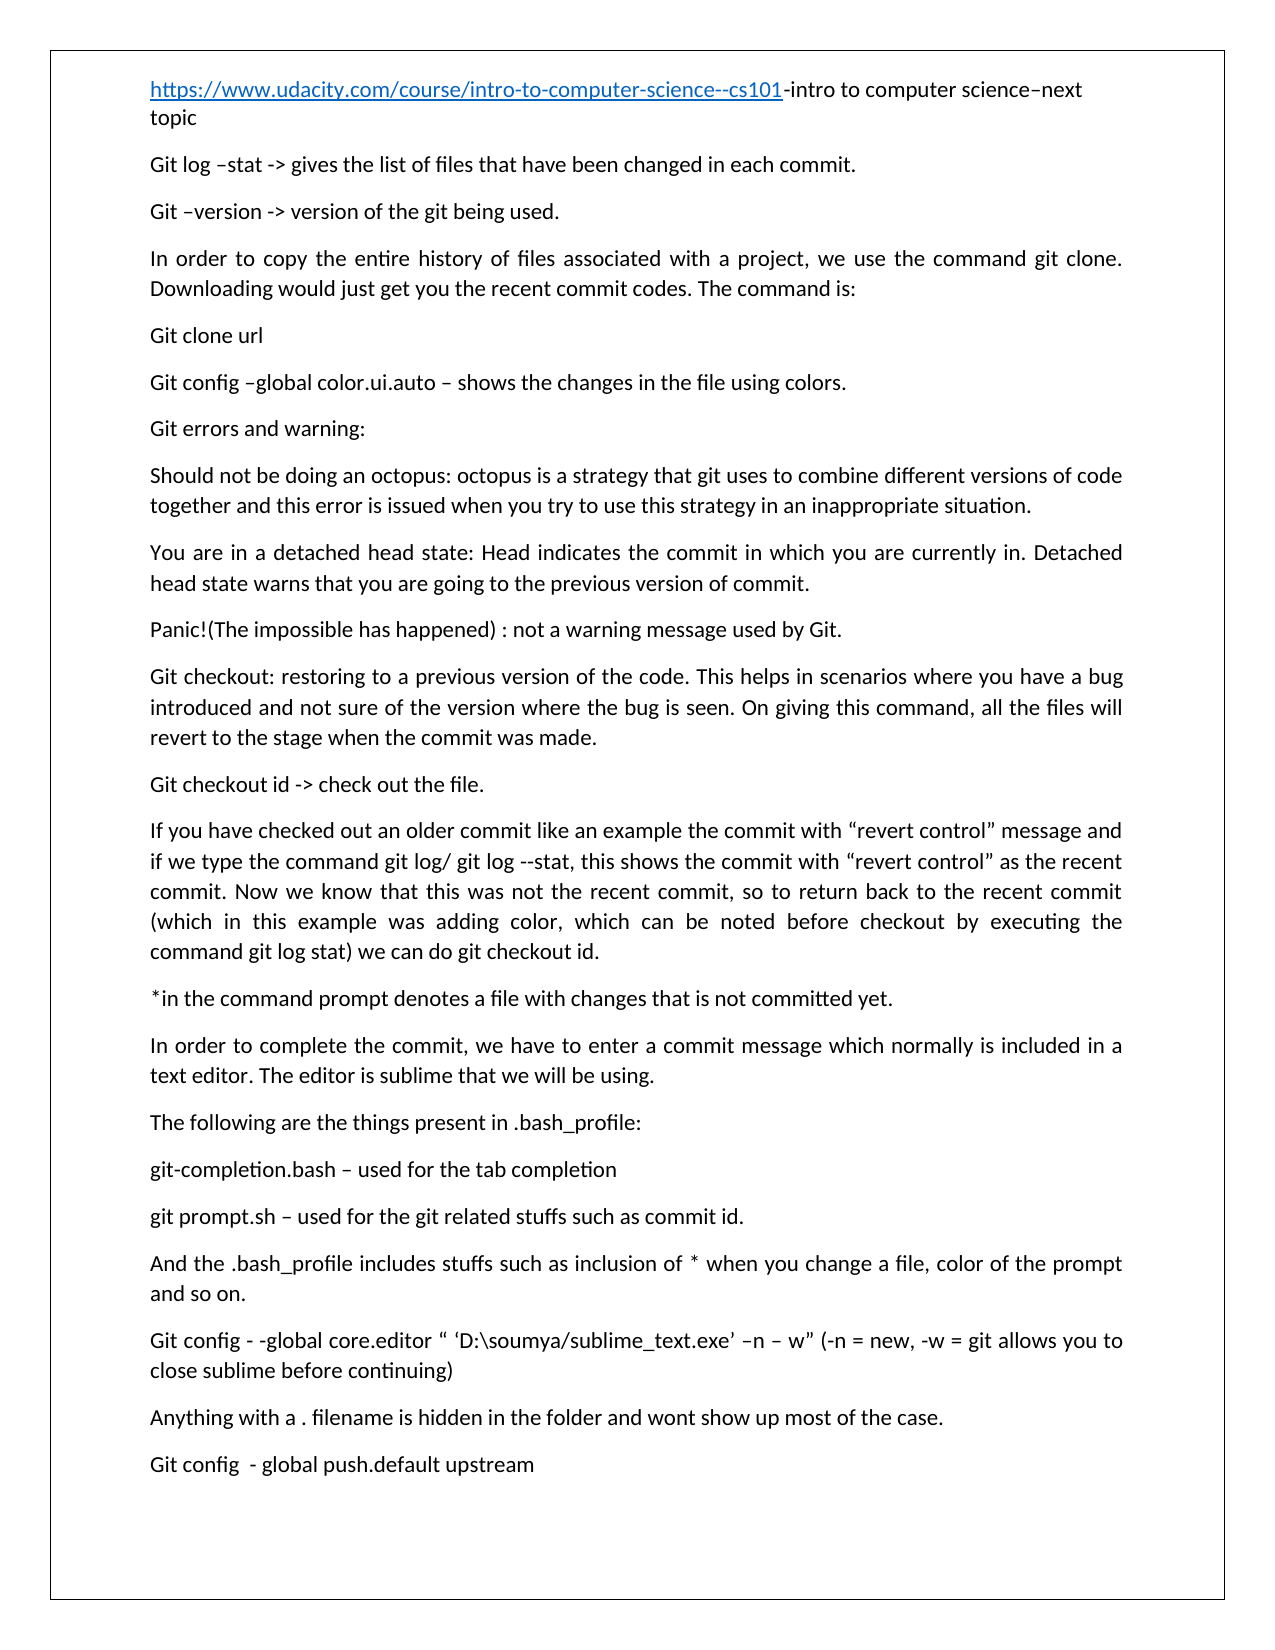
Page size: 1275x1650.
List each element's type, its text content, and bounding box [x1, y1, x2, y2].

text Git checkout: restoring to a previous version of the code. This helps in scenarios where you have a bug introduced and not sure of the version where the bug is seen. On giving this command, all the files will revert to the stage when the commit was made. [150, 662, 1125, 751]
text git-completion.bash – used for the tab completion [150, 1155, 1125, 1183]
text Panic!(The impossible has happened) : not a warning message used by Git. [150, 616, 1125, 644]
text Anything with a . filename is hidden in the folder and wont show up most of the case. [150, 1403, 1125, 1431]
text If you have checked out an older commit like an example the commit with “revert control” message and if we type the command git log/ git log --stat, this shows the commit with “revert control” as the recent commit. Now we know that this was not the recent commit, so to return back to the recent commit (which in this example was adding color, which can be noted before checkout by executing the command git log stat) we can do git checkout id. [150, 817, 1125, 966]
text In order to complete the commit, we have to enter a commit message which normally is included in a text editor. The editor is sublime that we will be using. [150, 1031, 1125, 1089]
text Git config –global color.ui.auto – shows the changes in the file using colors. [150, 368, 1125, 396]
text git prompt.sh – used for the git related stuffs such as commit id. [150, 1202, 1125, 1230]
text Git config - -global core.editor “ ‘D:\soumya/sublime_text.exe’ –n – w” (-n = new, -w = git allows you to close sublime before continuing) [150, 1326, 1125, 1384]
text You are in a detached head state: Head indicates the commit in which you are currently in. Detached head state warns that you are going to the previous version of commit. [150, 538, 1125, 597]
text Git log –stat -> gives the list of files that have been changed in each commit. [150, 150, 1125, 178]
text *in the command prompt denotes a file with changes that is not committed yet. [150, 984, 1125, 1012]
text Git checkout id -> check out the file. [150, 770, 1125, 798]
text The following are the things present in .bash_profile: [150, 1108, 1125, 1136]
text Git –version -> version of the git being used. [150, 197, 1125, 225]
text Should not be doing an octopus: octopus is a strategy that git uses to combine different versions of code together and this error is issued when you try to use this strategy in an inappropriate situation. [150, 461, 1125, 520]
text Git clone url [150, 321, 1125, 349]
text Git errors and warning: [150, 414, 1125, 443]
text In order to copy the entire history of files associated with a project, we use the command git clone. Downloading would just get you the recent commit codes. The command is: [150, 244, 1125, 302]
text And the .bash_profile includes stuffs such as inclusion of * when you change a file, color of the prompt and so on. [150, 1249, 1125, 1307]
text Git config - global push.default upstream [150, 1450, 1125, 1478]
